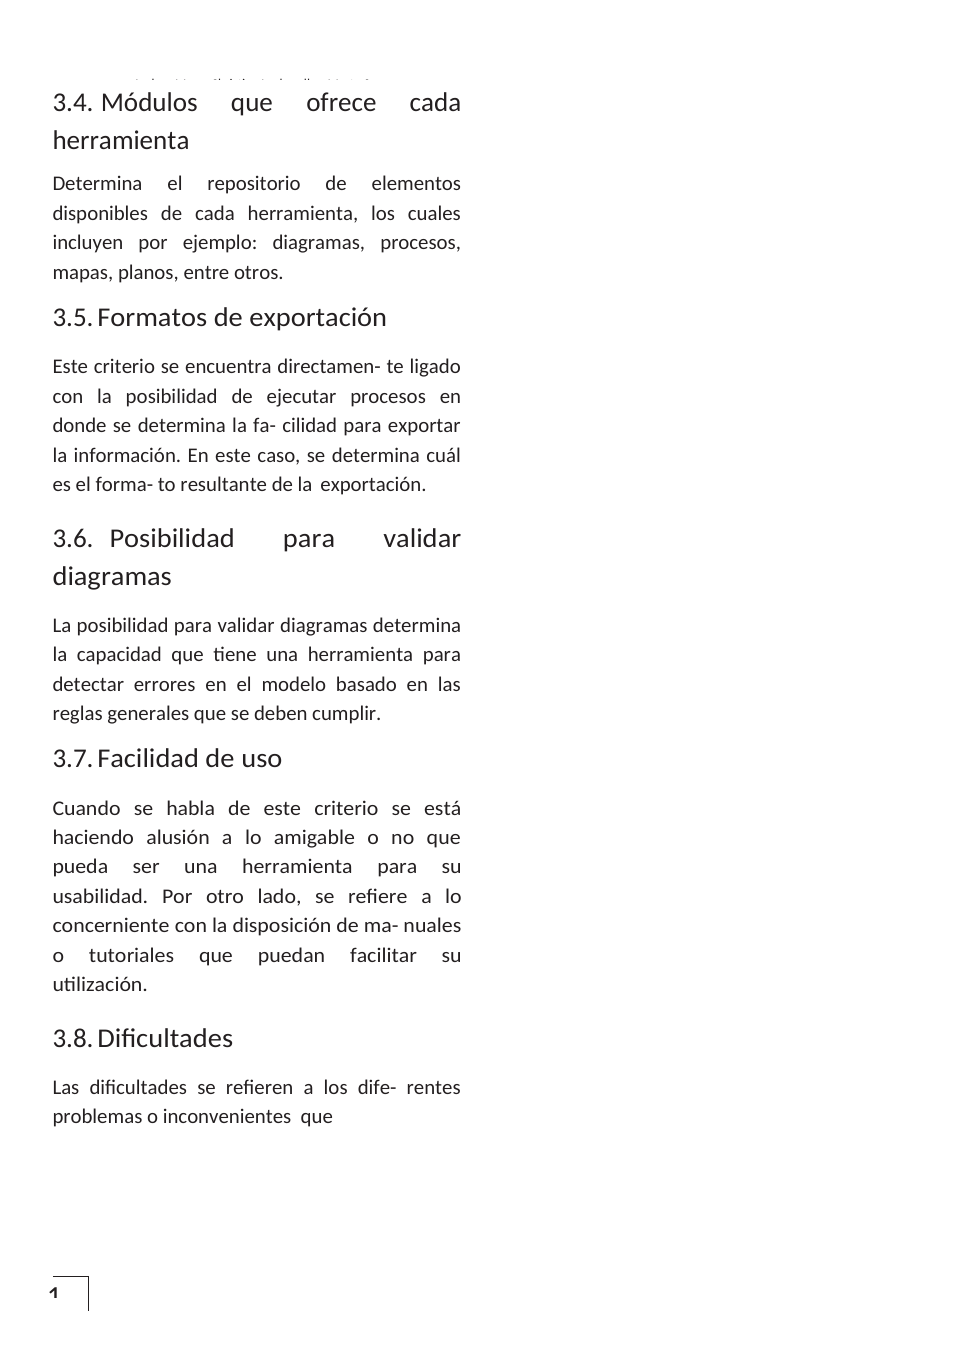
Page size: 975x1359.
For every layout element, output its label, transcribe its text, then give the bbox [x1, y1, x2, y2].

subtitle Formatos de exportación [52, 300, 472, 333]
subtitle Facilidad de uso [52, 741, 472, 774]
text Determina el repositorio de elementos disponibles de cada herramienta, los cuales incluyen por ejemplo: diagramas, procesos, mapas, planos, entre otros. [52, 171, 462, 284]
text Este criterio se encuentra directamen- te ligado con la posibilidad de ejecutar procesos en donde se determina la fa- cilidad para exportar la información. En este caso, se determina cuál es el forma- to resultante de la exportación. [52, 353, 462, 497]
text Las dificultades se refieren a los dife- rentes problemas o inconvenientes que [52, 1074, 462, 1129]
text Cuando se habla de este criterio se está haciendo alusión a lo amigable o no que pueda ser una herramienta para su usabilidad. Por otro lado, se refiere a lo concerniente con la disposición de ma- nuales o tutoriales que puedan facilitar su utilización. [52, 795, 462, 997]
subtitle Posibilidad para validar diagramas [52, 521, 462, 592]
text La posibilidad para validar diagramas determina la capacidad que tiene una herramienta para detectar errores en el modelo basado en las reglas generales que se deben cumplir. [52, 612, 462, 726]
subtitle Módulos que ofrece cada herramienta [52, 85, 462, 156]
subtitle Dificultades [52, 1021, 472, 1054]
